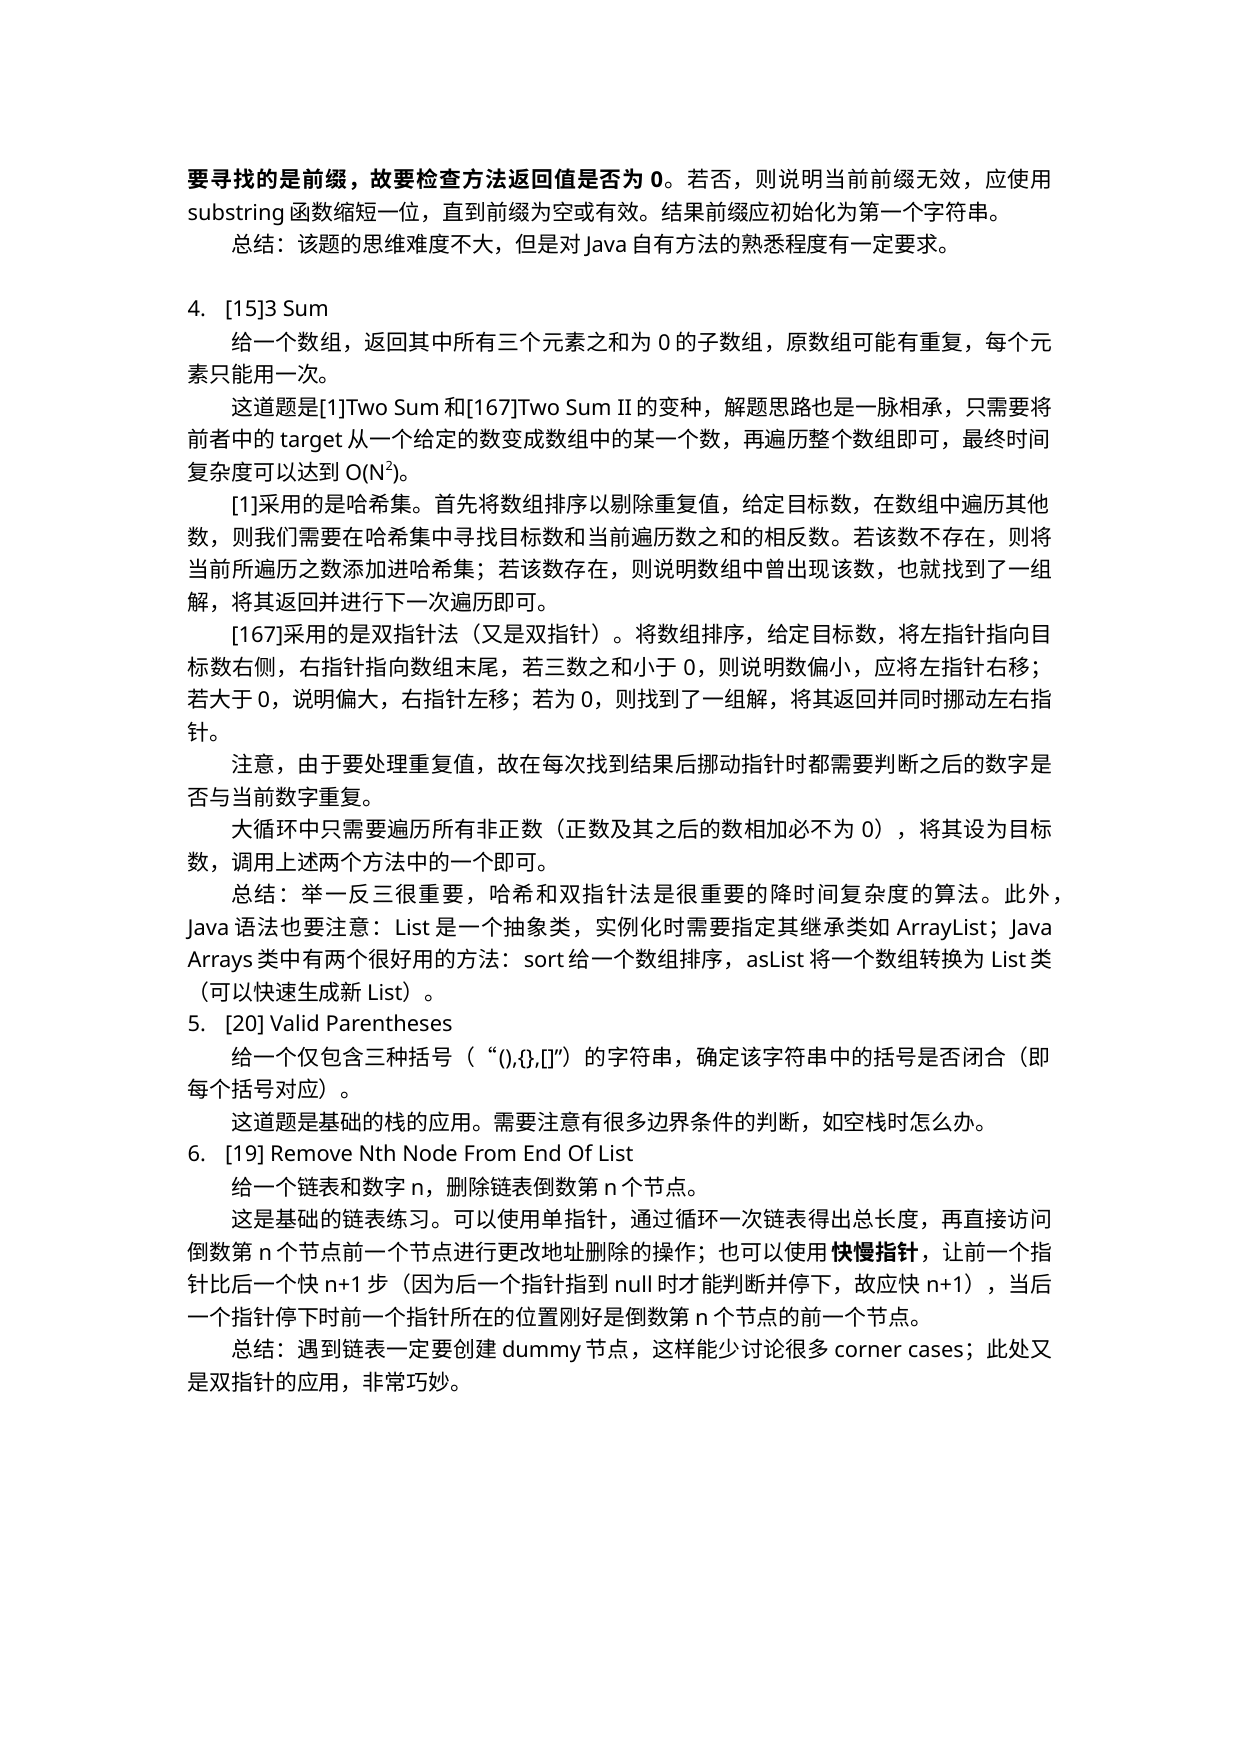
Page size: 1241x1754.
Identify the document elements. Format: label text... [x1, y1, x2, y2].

text 给一个数组，返回其中所有三个元素之和为0的子数组，原数组可能有重复，每个元素只能用一次。 [187, 324, 1053, 389]
text 这是基础的链表练习。可以使用单指针，通过循环一次链表得出总长度，再直接访问倒数第n个节点前一个节点进行更改地址删除的操作；也可以使用快慢指针，让前一个指针比后一个快n+1步（因为后一个指针指到null时才能判断并停下，故应快n+1），当后一个指针停下时前一个指针所在的位置刚好是倒数第n个节点的前一个节点。 [187, 1202, 1053, 1332]
text 总结：举一反三很重要，哈希和双指针法是很重要的降时间复杂度的算法。此外，Java语法也要注意：List是一个抽象类，实例化时需要指定其继承类如ArrayList；Java Arrays类中有两个很好用的方法：sort给一个数组排序，asList将一个数组转换为List类（可以快速生成新List）。 [187, 877, 1053, 1007]
text 注意，由于要处理重复值，故在每次找到结果后挪动指针时都需要判断之后的数字是否与当前数字重复。 [187, 747, 1053, 812]
text 给一个仅包含三种括号（“(),{},[]”）的字符串，确定该字符串中的括号是否闭合（即每个括号对应）。 [187, 1039, 1053, 1104]
text 这道题是基础的栈的应用。需要注意有很多边界条件的判断，如空栈时怎么办。 [187, 1104, 1053, 1137]
text 总结：该题的思维难度不大，但是对Java自有方法的熟悉程度有一定要求。 [187, 227, 1053, 259]
text [1]采用的是哈希集。首先将数组排序以剔除重复值，给定目标数，在数组中遍历其他数，则我们需要在哈希集中寻找目标数和当前遍历数之和的相反数。若该数不存在，则将当前所遍历之数添加进哈希集；若该数存在，则说明数组中曾出现该数，也就找到了一组解，将其返回并进行下一次遍历即可。 [187, 487, 1053, 617]
list [15]3 Sum [187, 292, 1053, 324]
list [19] Remove Nth Node From End Of List [187, 1137, 1053, 1169]
text 这道题是[1]Two Sum和[167]Two Sum II的变种，解题思路也是一脉相承，只需要将前者中的target从一个给定的数变成数组中的某一个数，再遍历整个数组即可，最终时间复杂度可以达到O(N2)。 [187, 389, 1053, 487]
list [20] Valid Parentheses [187, 1007, 1053, 1039]
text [187, 162, 1053, 227]
text 给一个链表和数字n，删除链表倒数第n个节点。 [187, 1169, 1053, 1202]
text 大循环中只需要遍历所有非正数（正数及其之后的数相加必不为0），将其设为目标数，调用上述两个方法中的一个即可。 [187, 812, 1053, 877]
text [167]采用的是双指针法（又是双指针）。将数组排序，给定目标数，将左指针指向目标数右侧，右指针指向数组末尾，若三数之和小于0，则说明数偏小，应将左指针右移；若大于0，说明偏大，右指针左移；若为0，则找到了一组解，将其返回并同时挪动左右指针。 [187, 617, 1053, 747]
text 总结：遇到链表一定要创建dummy节点，这样能少讨论很多corner cases；此处又是双指针的应用，非常巧妙。 [187, 1332, 1053, 1397]
